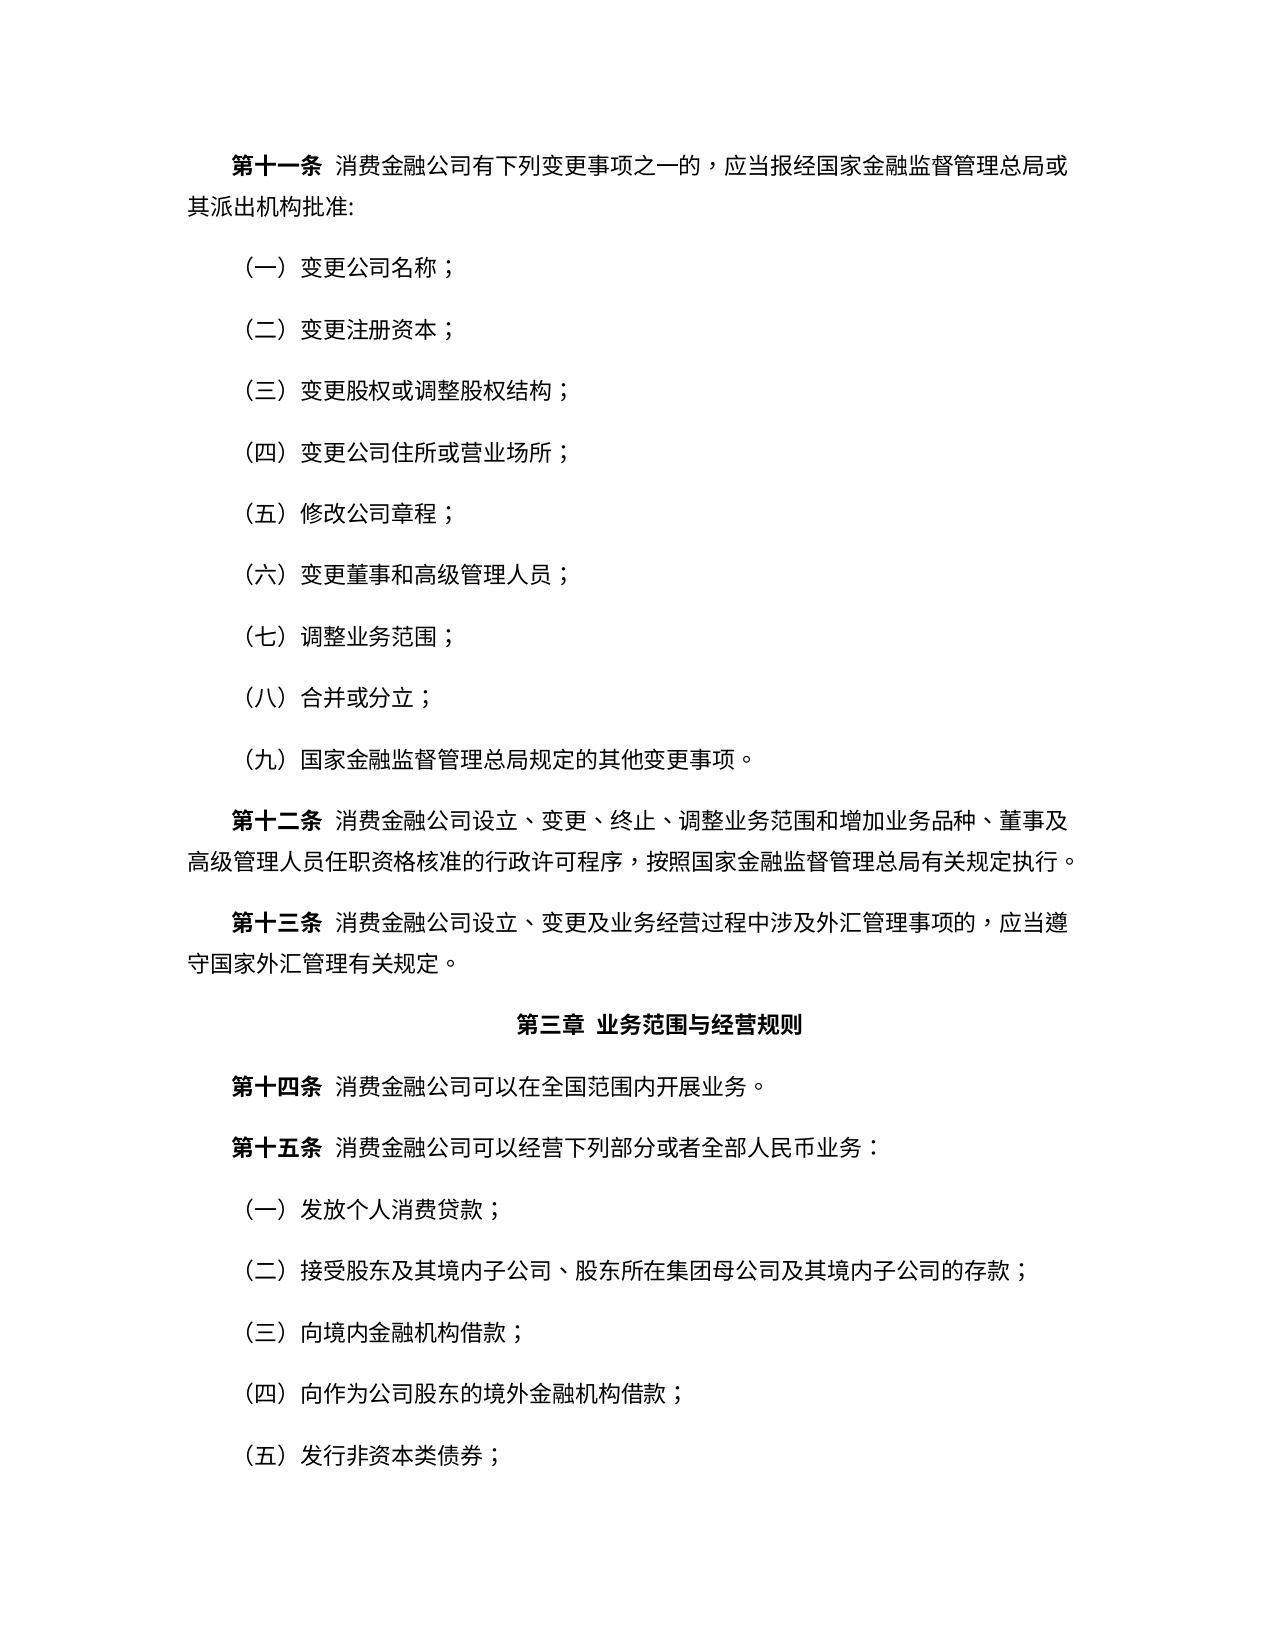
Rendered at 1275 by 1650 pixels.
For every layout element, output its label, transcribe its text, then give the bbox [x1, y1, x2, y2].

text （四）向作为公司股东的境外金融机构借款； [187, 1378, 1087, 1409]
text （八）合并或分立； [187, 682, 1087, 713]
text （六）变更董事和高级管理人员； [187, 559, 1087, 591]
text （四）变更公司住所或营业场所； [187, 436, 1087, 468]
text （三）向境内金融机构借款； [187, 1317, 1087, 1348]
text （七）调整业务范围； [187, 621, 1087, 652]
text （一）变更公司名称； [187, 252, 1087, 283]
text 第十五条 消费金融公司可以经营下列部分或者全部人民币业务： [187, 1132, 1087, 1163]
text 第十一条 消费金融公司有下列变更事项之一的，应当报经国家金融监督管理总局或其派出机构批准: [187, 150, 1087, 222]
text 第十二条 消费金融公司设立、变更、终止、调整业务范围和增加业务品种、董事及高级管理人员任职资格核准的行政许可程序，按照国家金融监督管理总局有关规定执行。 [187, 805, 1087, 877]
text （五）修改公司章程； [187, 498, 1087, 529]
text 第三章 业务范围与经营规则 [187, 1009, 1087, 1041]
text （二）接受股东及其境内子公司、股东所在集团母公司及其境内子公司的存款； [187, 1255, 1087, 1286]
text （三）变更股权或调整股权结构； [187, 375, 1087, 406]
text （一）发放个人消费贷款； [187, 1194, 1087, 1225]
text 第十三条 消费金融公司设立、变更及业务经营过程中涉及外汇管理事项的，应当遵守国家外汇管理有关规定。 [187, 907, 1087, 979]
text （九）国家金融监督管理总局规定的其他变更事项。 [187, 744, 1087, 775]
text （二）变更注册资本； [187, 313, 1087, 345]
text （五）发行非资本类债券； [187, 1439, 1087, 1471]
text 第十四条 消费金融公司可以在全国范围内开展业务。 [187, 1071, 1087, 1102]
